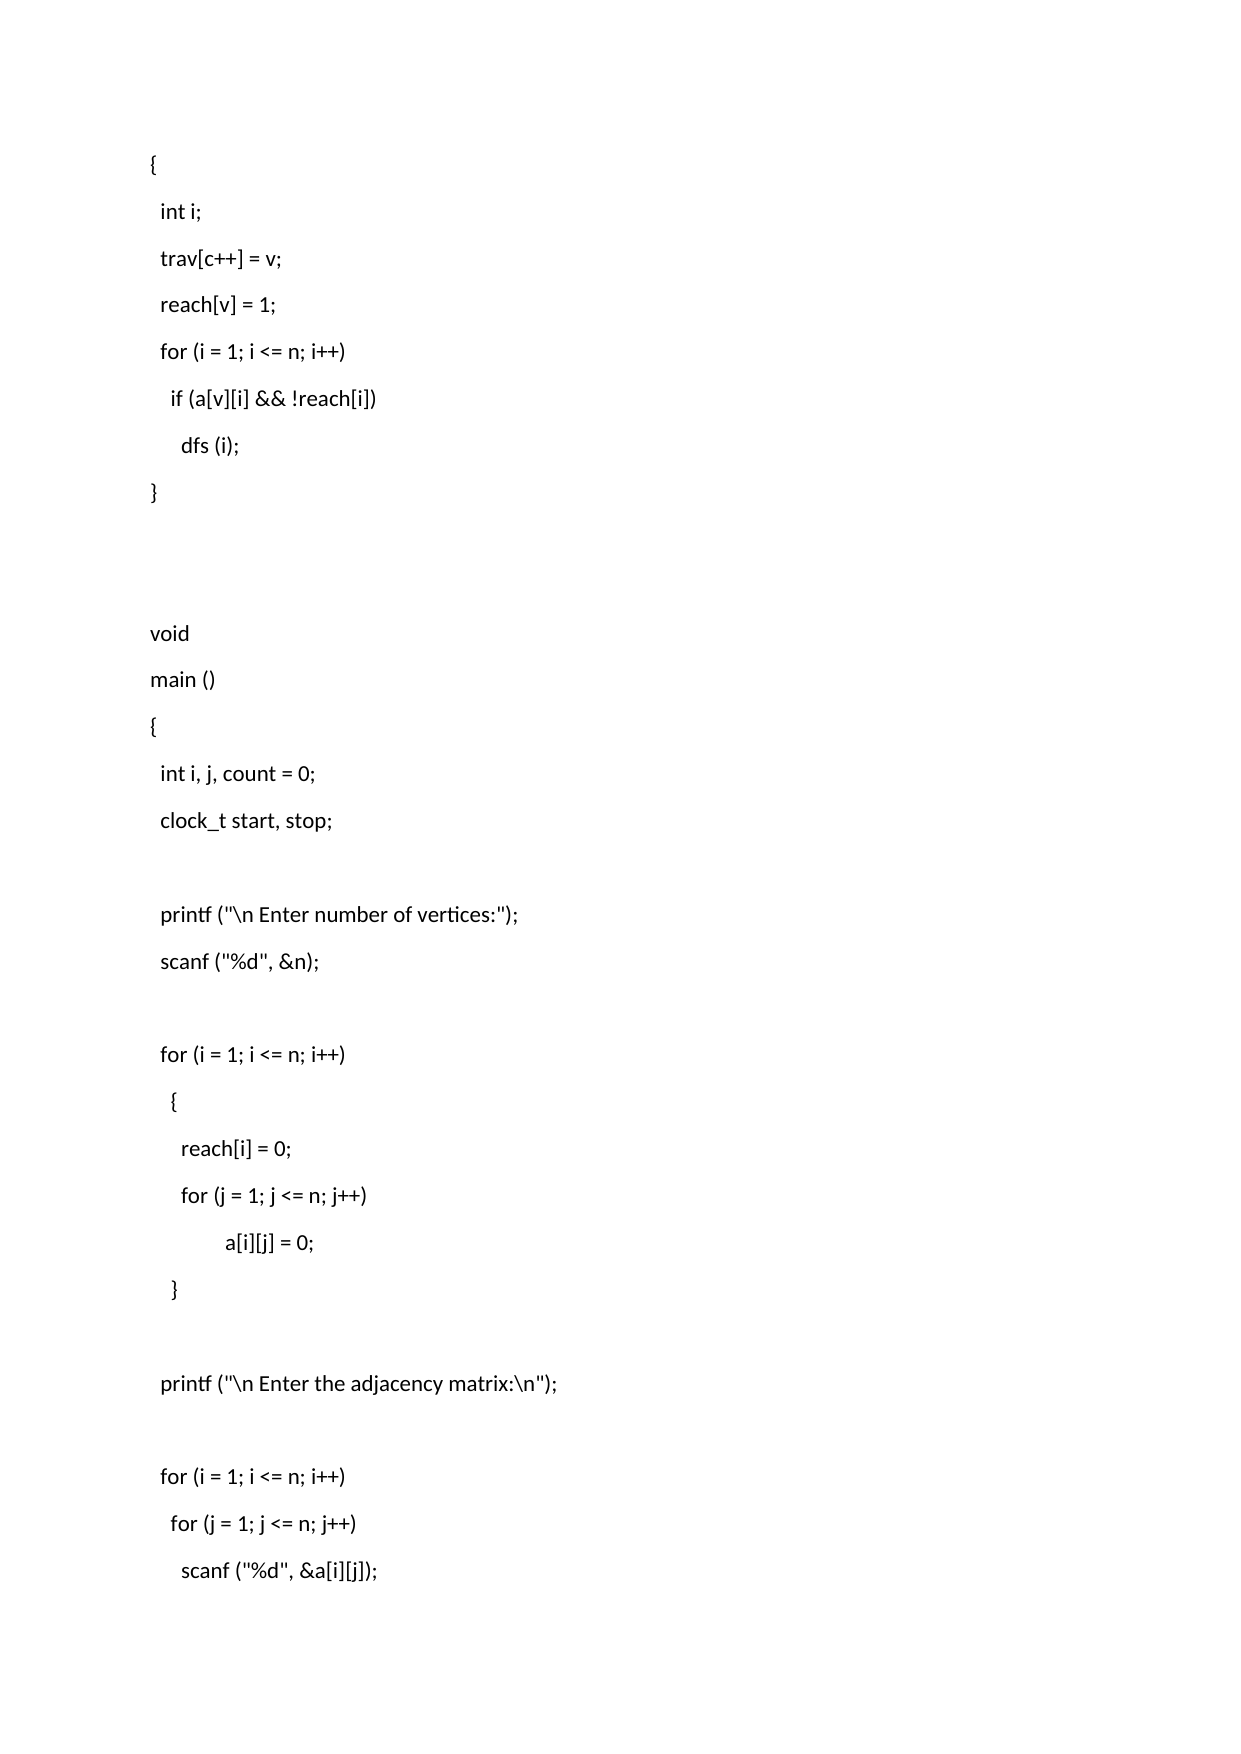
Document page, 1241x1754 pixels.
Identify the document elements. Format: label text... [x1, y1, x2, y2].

text { [150, 1087, 1090, 1116]
text reach[i] = 0; [150, 1134, 1090, 1162]
text for (i = 1; i <= n; i++) [150, 1041, 1090, 1069]
text printf ("\n Enter the adjacency matrix:\n"); [150, 1369, 1090, 1397]
text void [150, 619, 1090, 647]
text } [150, 1275, 1090, 1303]
text int i; [150, 197, 1090, 225]
text clock_t start, stop; [150, 806, 1090, 834]
text for (i = 1; i <= n; i++) [150, 1462, 1090, 1491]
text reach[v] = 1; [150, 291, 1090, 319]
text for (i = 1; i <= n; i++) [150, 337, 1090, 366]
text { [150, 150, 1090, 178]
text } [150, 478, 1090, 506]
text int i, j, count = 0; [150, 759, 1090, 787]
text if (a[v][i] && !reach[i]) [150, 384, 1090, 412]
text main () [150, 666, 1090, 694]
text for (j = 1; j <= n; j++) [150, 1509, 1090, 1537]
text dfs (i); [150, 431, 1090, 459]
text for (j = 1; j <= n; j++) [150, 1181, 1090, 1209]
text scanf ("%d", &a[i][j]); [150, 1556, 1090, 1584]
text trav[c++] = v; [150, 244, 1090, 272]
text printf ("\n Enter number of vertices:"); [150, 900, 1090, 928]
text { [150, 712, 1090, 741]
text a[i][j] = 0; [150, 1228, 1090, 1256]
text scanf ("%d", &n); [150, 947, 1090, 975]
